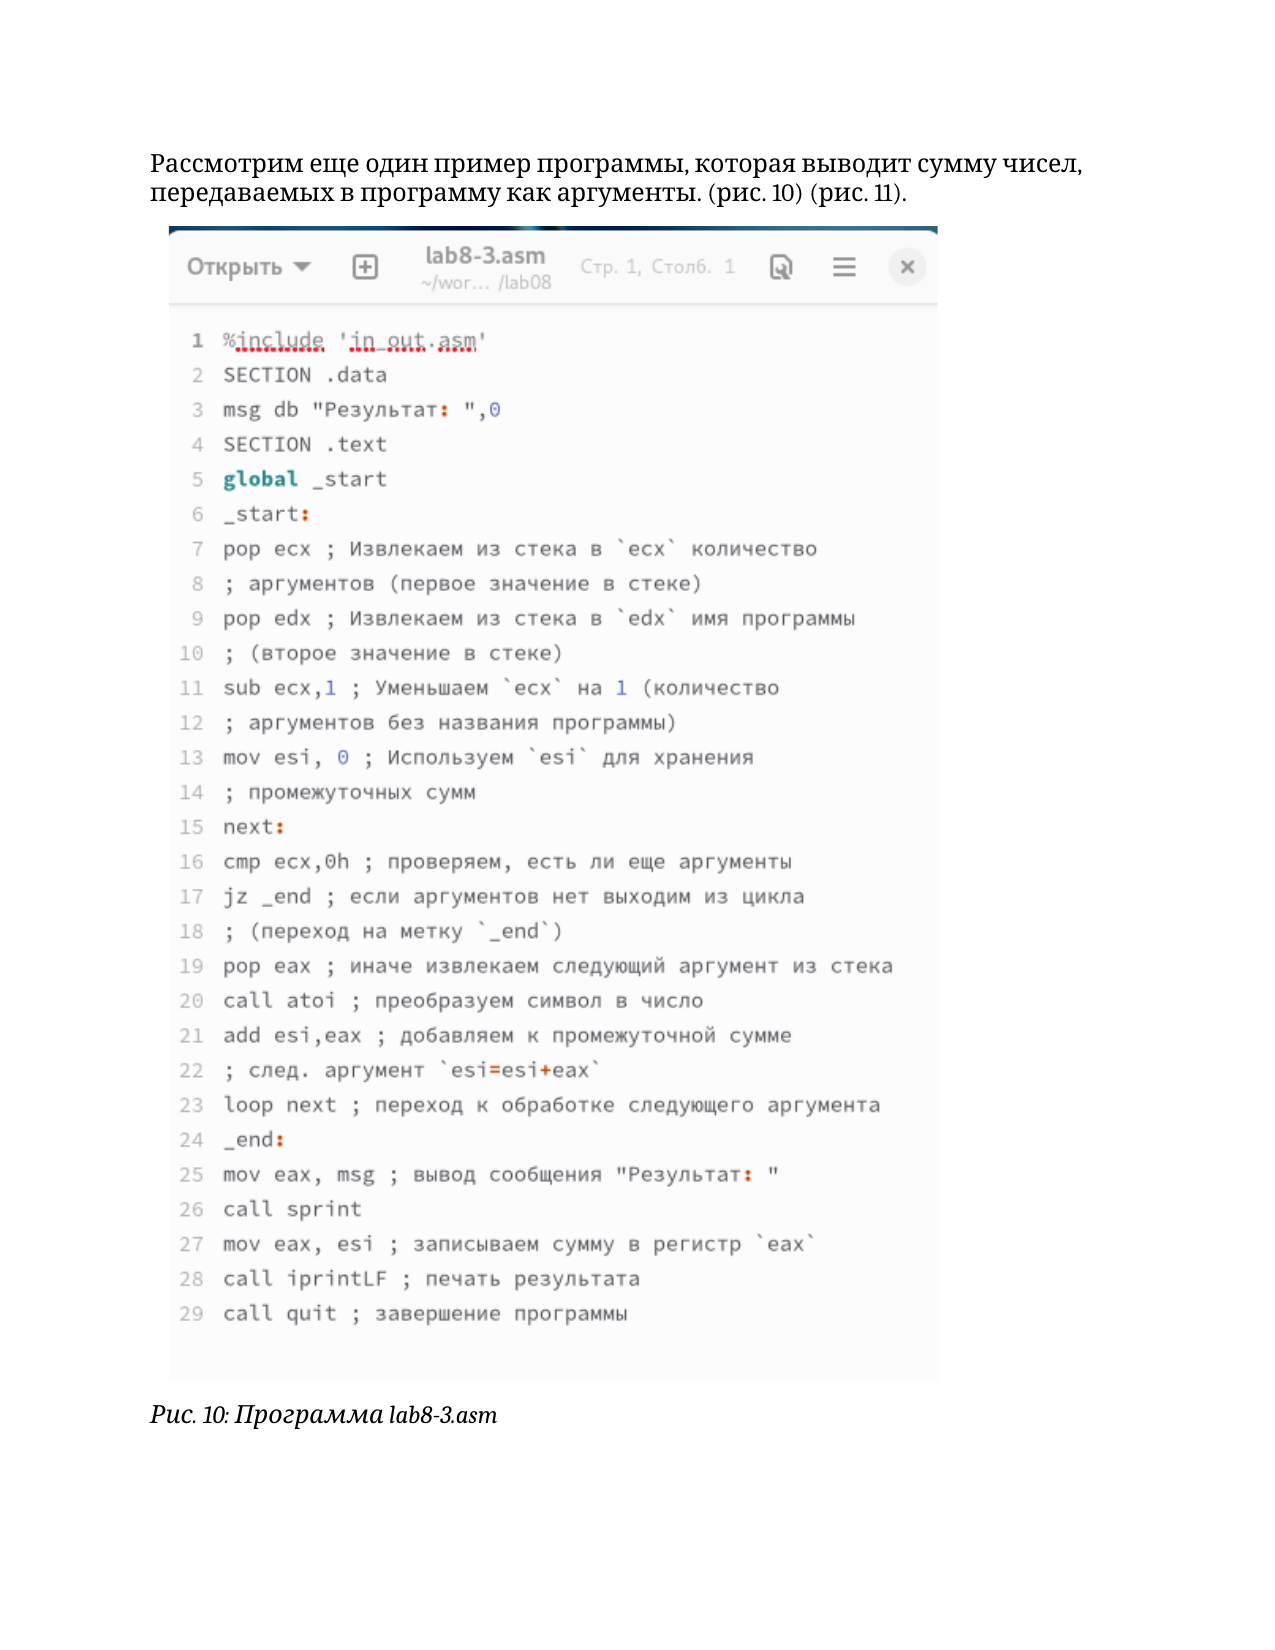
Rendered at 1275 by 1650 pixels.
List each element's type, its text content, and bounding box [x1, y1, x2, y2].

picture [168, 226, 938, 1381]
text Рассмотрим еще один пример программы, которая выводит сумму чисел, передаваемых в программу как аргументы. (рис. 10) (рис. 11). [150, 150, 1125, 207]
text Рис. 10: Программа lab8-3.asm [150, 1401, 1125, 1430]
